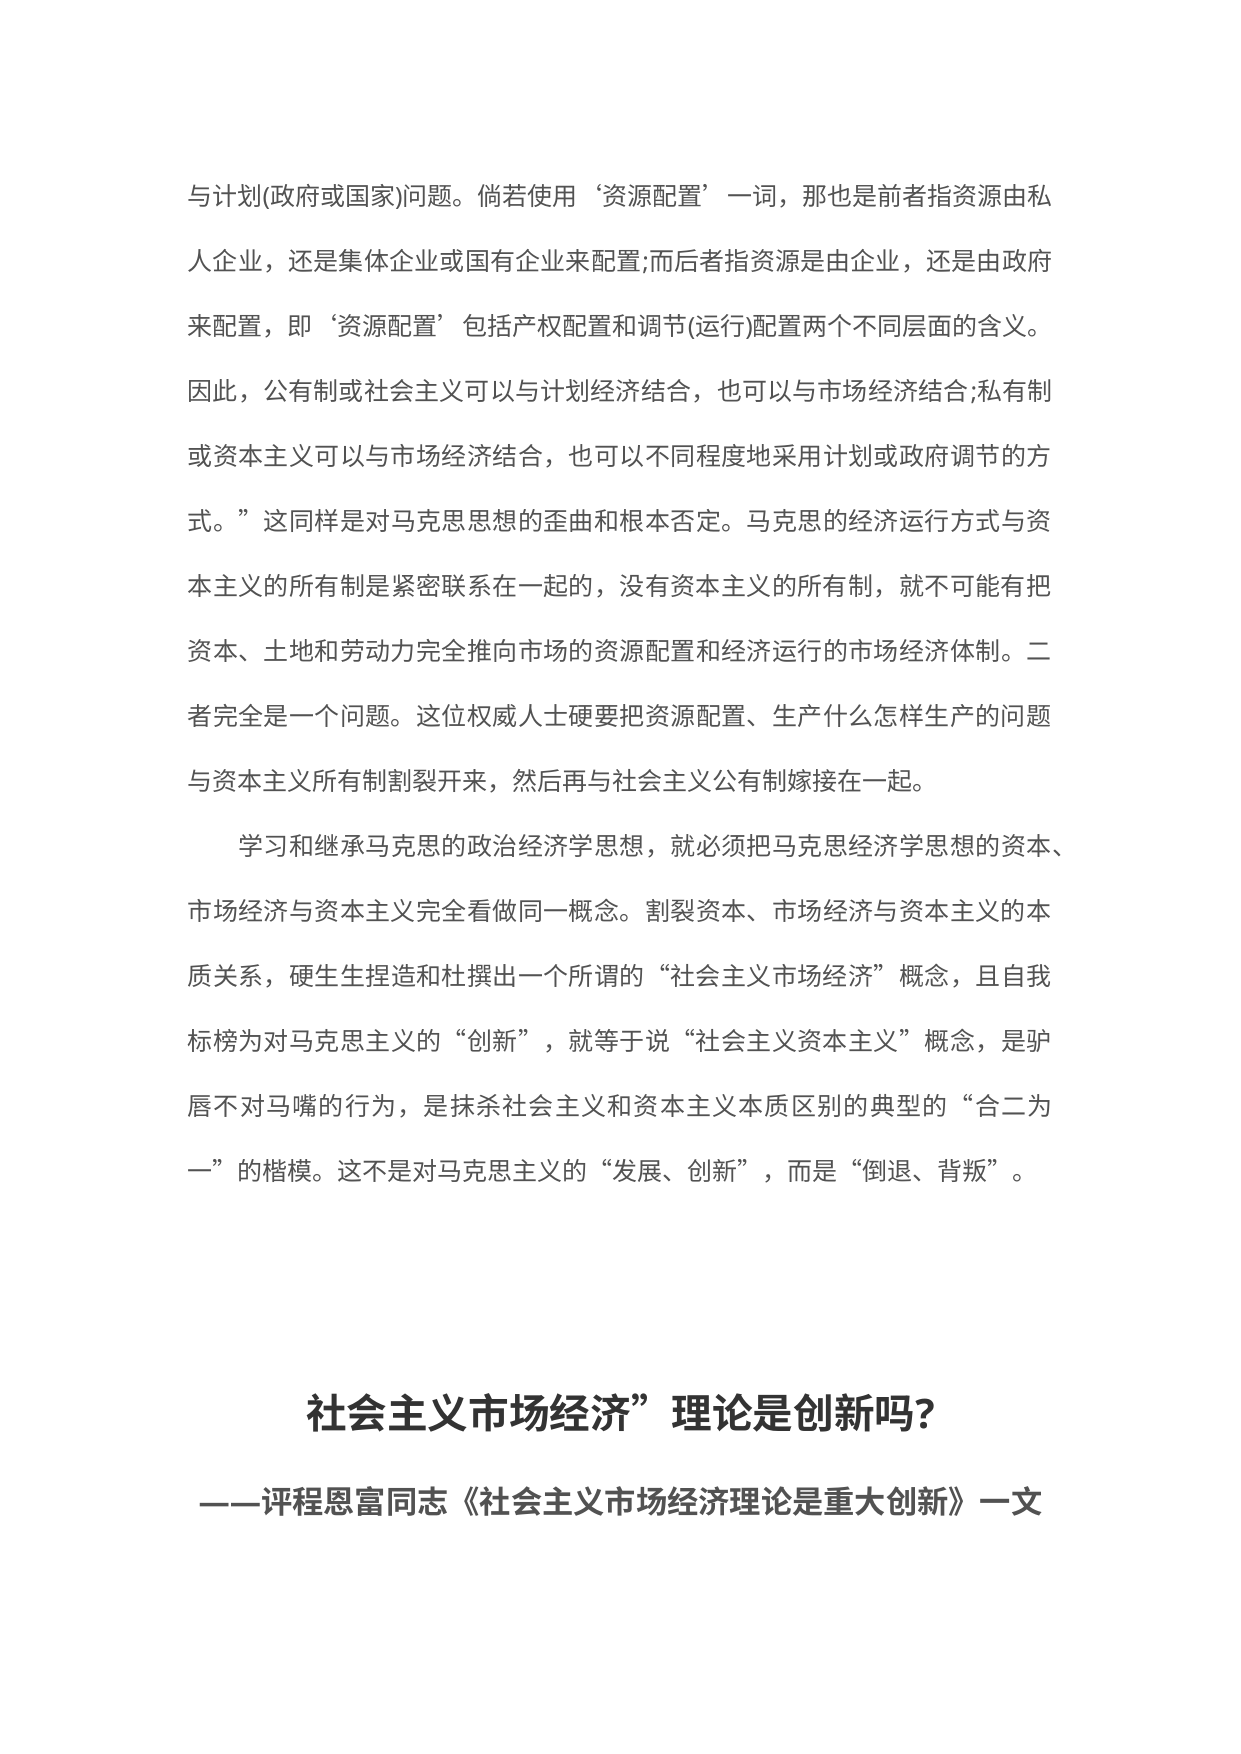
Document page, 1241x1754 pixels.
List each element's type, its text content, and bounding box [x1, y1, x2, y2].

text 学习和继承马克思的政治经济学思想，就必须把马克思经济学思想的资本、市场经济与资本主义完全看做同一概念。割裂资本、市场经济与资本主义的本质关系，硬生生捏造和杜撰出一个所谓的“社会主义市场经济”概念，且自我标榜为对马克思主义的“创新”，就等于说“社会主义资本主义”概念，是驴唇不对马嘴的行为，是抹杀社会主义和资本主义本质区别的典型的“合二为一”的楷模。这不是对马克思主义的“发展、创新”，而是“倒退、背叛”。 [187, 812, 1053, 1202]
subtitle 社会主义市场经济”理论是创新吗? [187, 1379, 1053, 1444]
subtitle ——评程恩富同志《社会主义市场经济理论是重大创新》一文 [187, 1467, 1053, 1532]
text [187, 162, 1053, 812]
